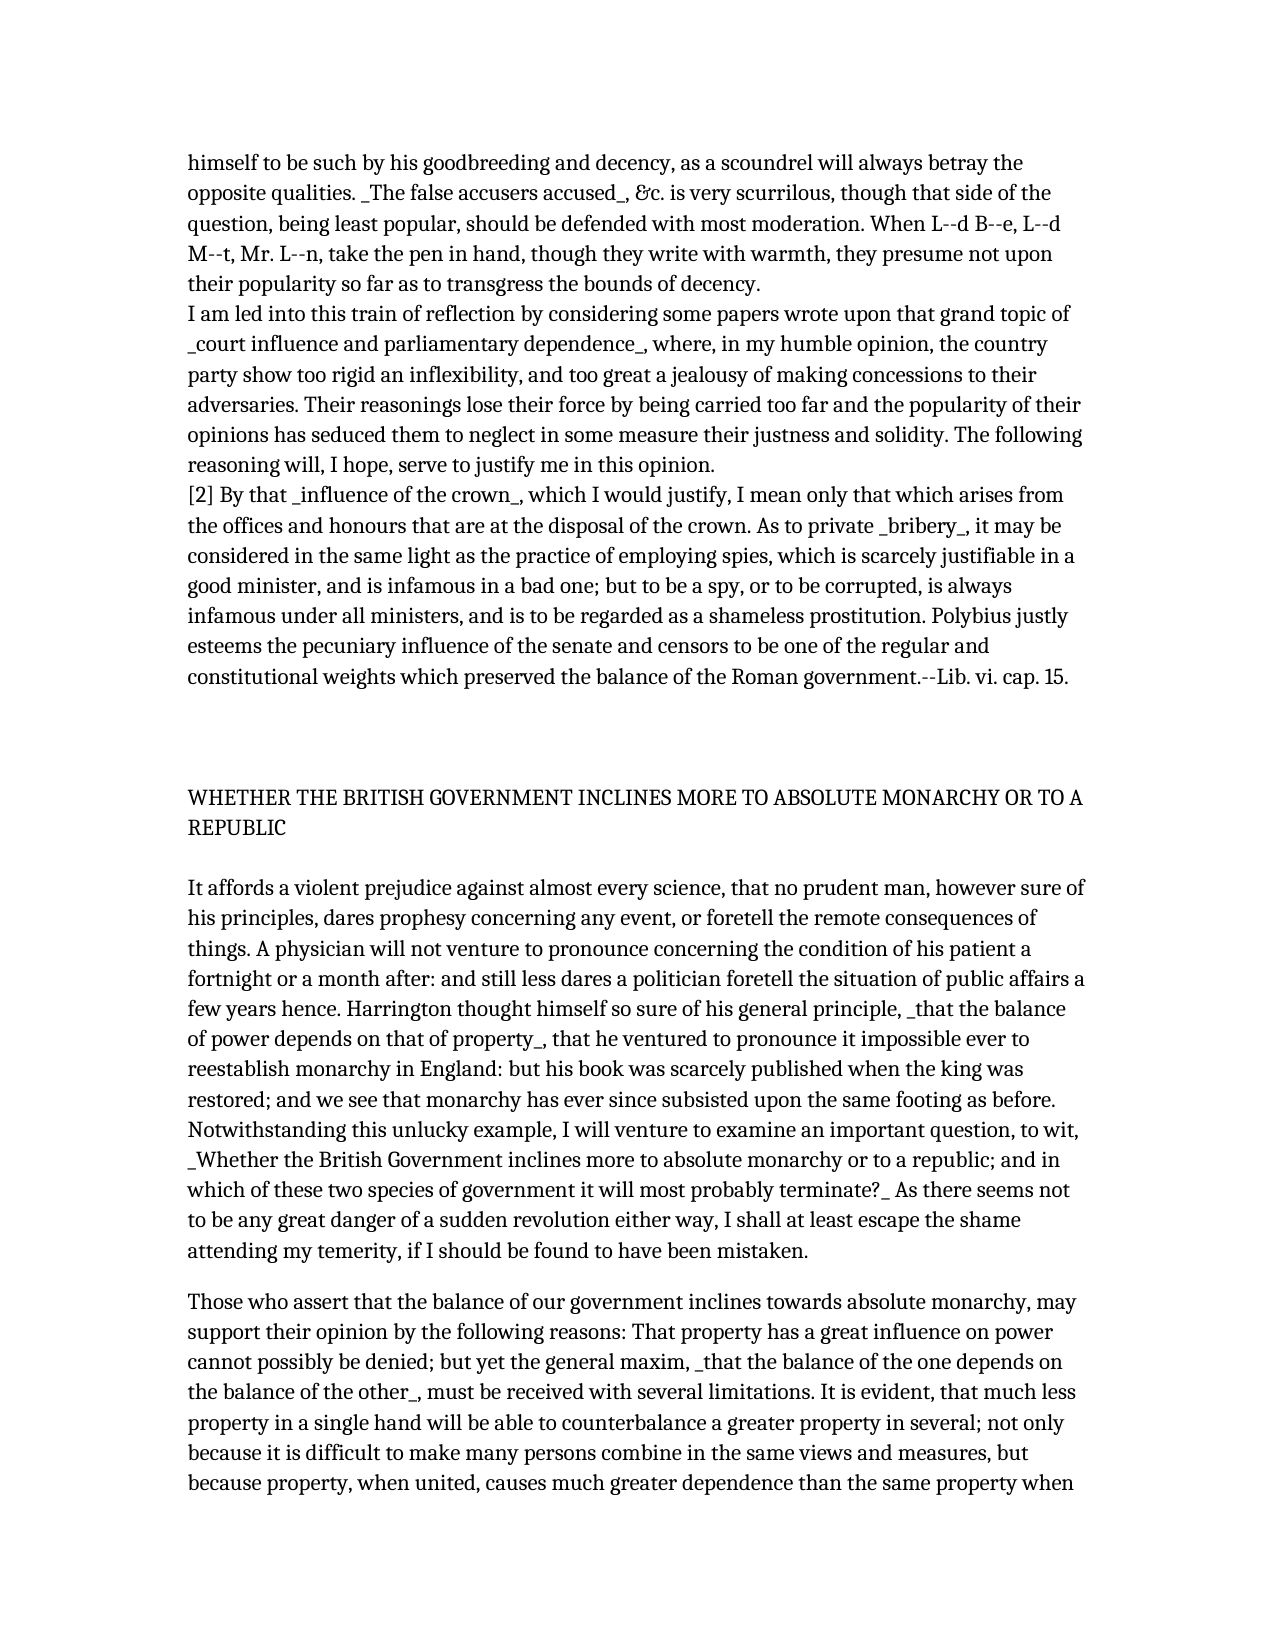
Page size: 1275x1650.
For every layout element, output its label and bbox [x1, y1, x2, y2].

text [187, 150, 1087, 1264]
text [187, 1288, 1087, 1496]
